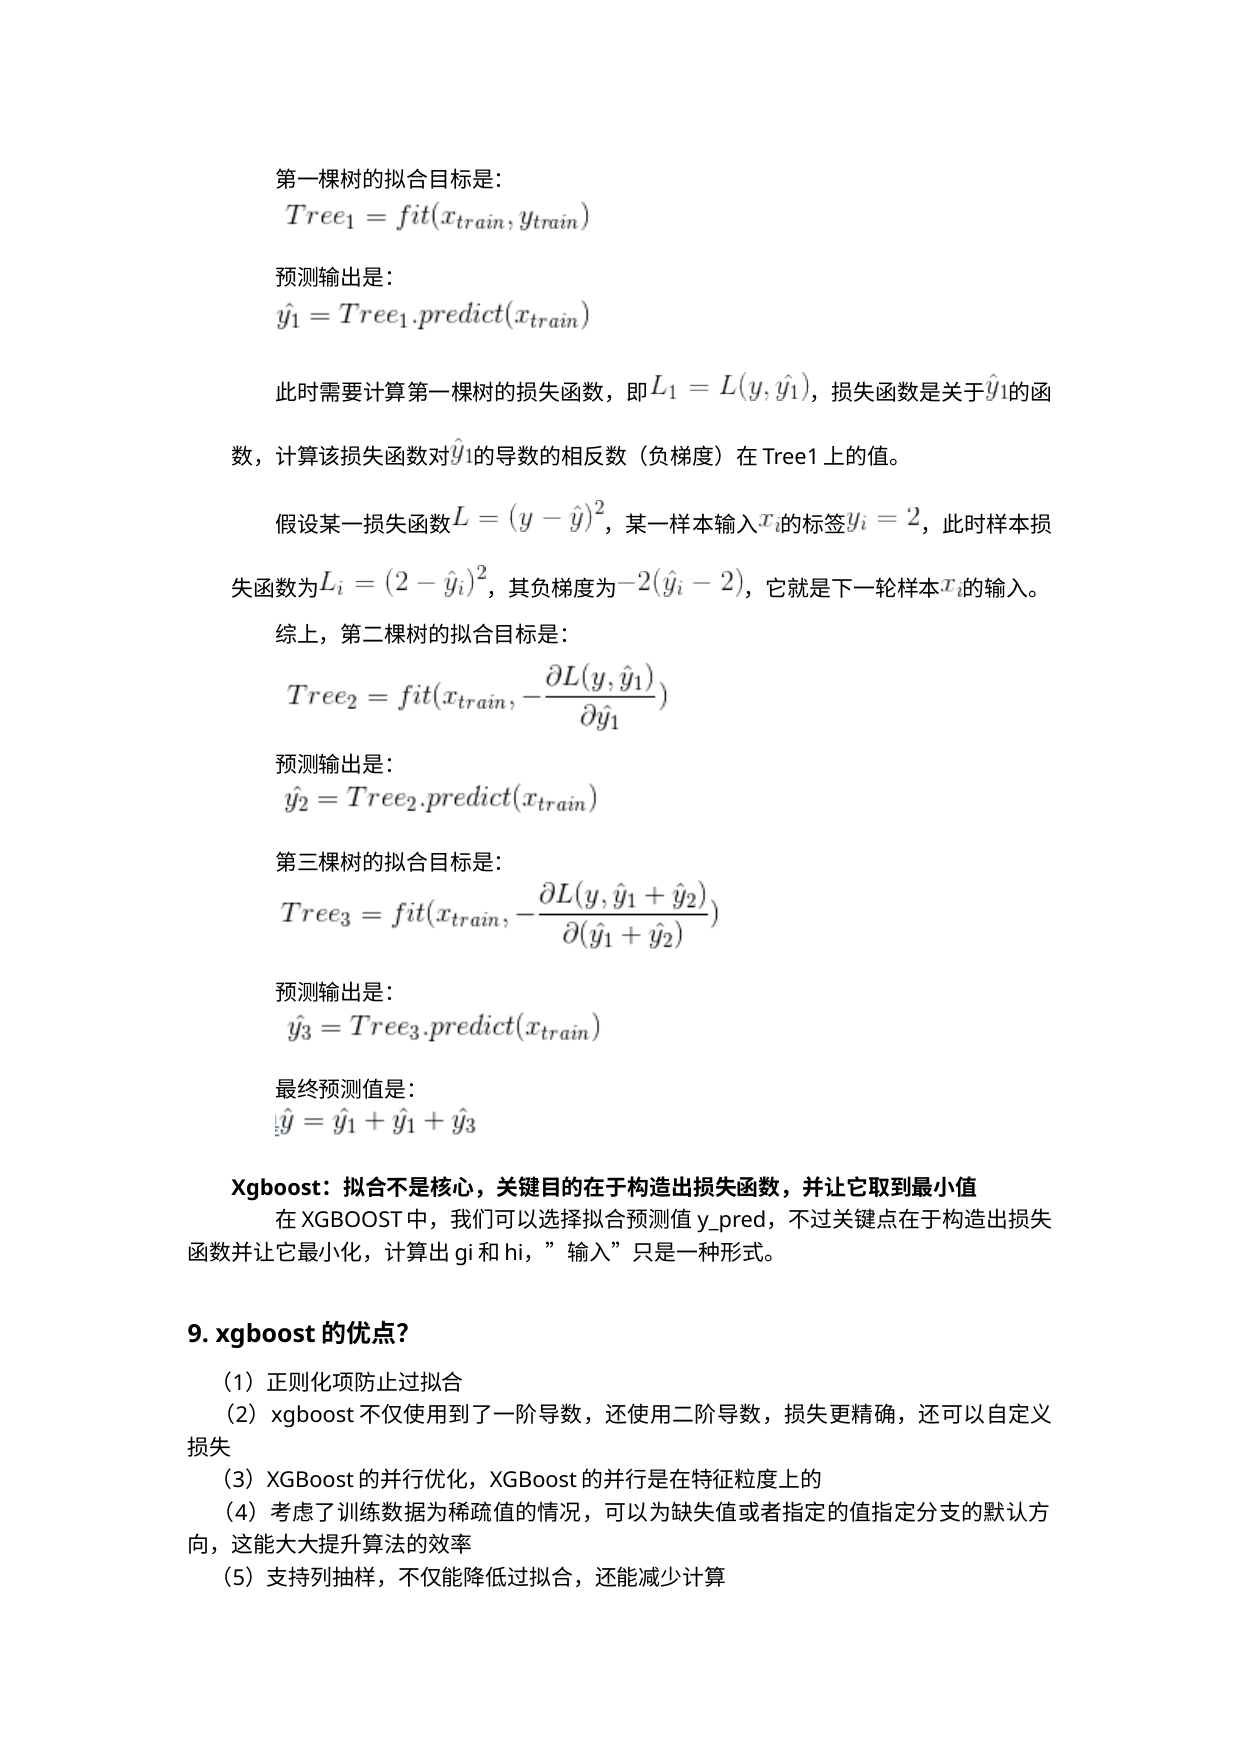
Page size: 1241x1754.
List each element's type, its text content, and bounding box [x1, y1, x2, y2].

picture [452, 500, 604, 532]
picture [275, 194, 610, 237]
text 预测输出是： [187, 259, 1053, 292]
text （3）XGBoost的并行优化，XGBoost的并行是在特征粒度上的​​​​​​​ [187, 1462, 1053, 1494]
text 在XGBOOST中，我们可以选择拟合预测值y_pred，不过关键点在于构造出损失函数并让它最小化，计算出gi和hi，”输入”只是一种形式。 [187, 1202, 1053, 1267]
picture [275, 292, 607, 336]
text 预测输出是： [187, 747, 1053, 779]
text （2）xgboost不仅使用到了一阶导数，还使用二阶导数，损失更精确，还可以自定义损失 [187, 1397, 1053, 1462]
picture [649, 372, 809, 401]
picture [275, 1104, 483, 1138]
picture [985, 373, 1009, 401]
text 预测输出是： [187, 974, 1053, 1007]
text Xgboost：拟合不是核心，关键目的在于构造出损失函数，并让它取到最小值 [187, 1169, 1053, 1202]
text （5）支持列抽样，不仅能降低过拟合，还能减少计算​​​​​​​ [187, 1559, 1053, 1592]
text 综上，第二棵树的拟合目标是： [187, 617, 1053, 649]
text 第一棵树的拟合目标是： [231, 162, 1053, 194]
picture [275, 877, 752, 952]
text （1）正则化项防止过拟合 [187, 1364, 1053, 1397]
picture [275, 779, 621, 824]
text 第三棵树的拟合目标是： [187, 844, 1053, 877]
text 最终预测值是： [231, 1072, 1053, 1104]
picture [450, 438, 474, 465]
picture [846, 507, 920, 532]
text 此时需要计算第一棵树的损失函数，即，损失函数是关于的函 数，计算该损失函数对的导数的相反数（负梯度）在Tree1上的值。 [187, 357, 1053, 487]
picture [318, 565, 486, 597]
picture [617, 568, 744, 597]
picture [275, 649, 693, 739]
text 假设某一损失函数，某一样本输入的标签，此时样本损 失函数为，其负梯度为，它就是下一轮样本的输入。 [187, 487, 1053, 617]
picture [275, 1007, 621, 1053]
picture [940, 579, 963, 597]
picture [758, 514, 781, 532]
text （4）考虑了训练数据为稀疏值的情况，可以为缺失值或者指定的值指定分支的默认方向，这能大大提升算法的效率 [187, 1494, 1053, 1559]
